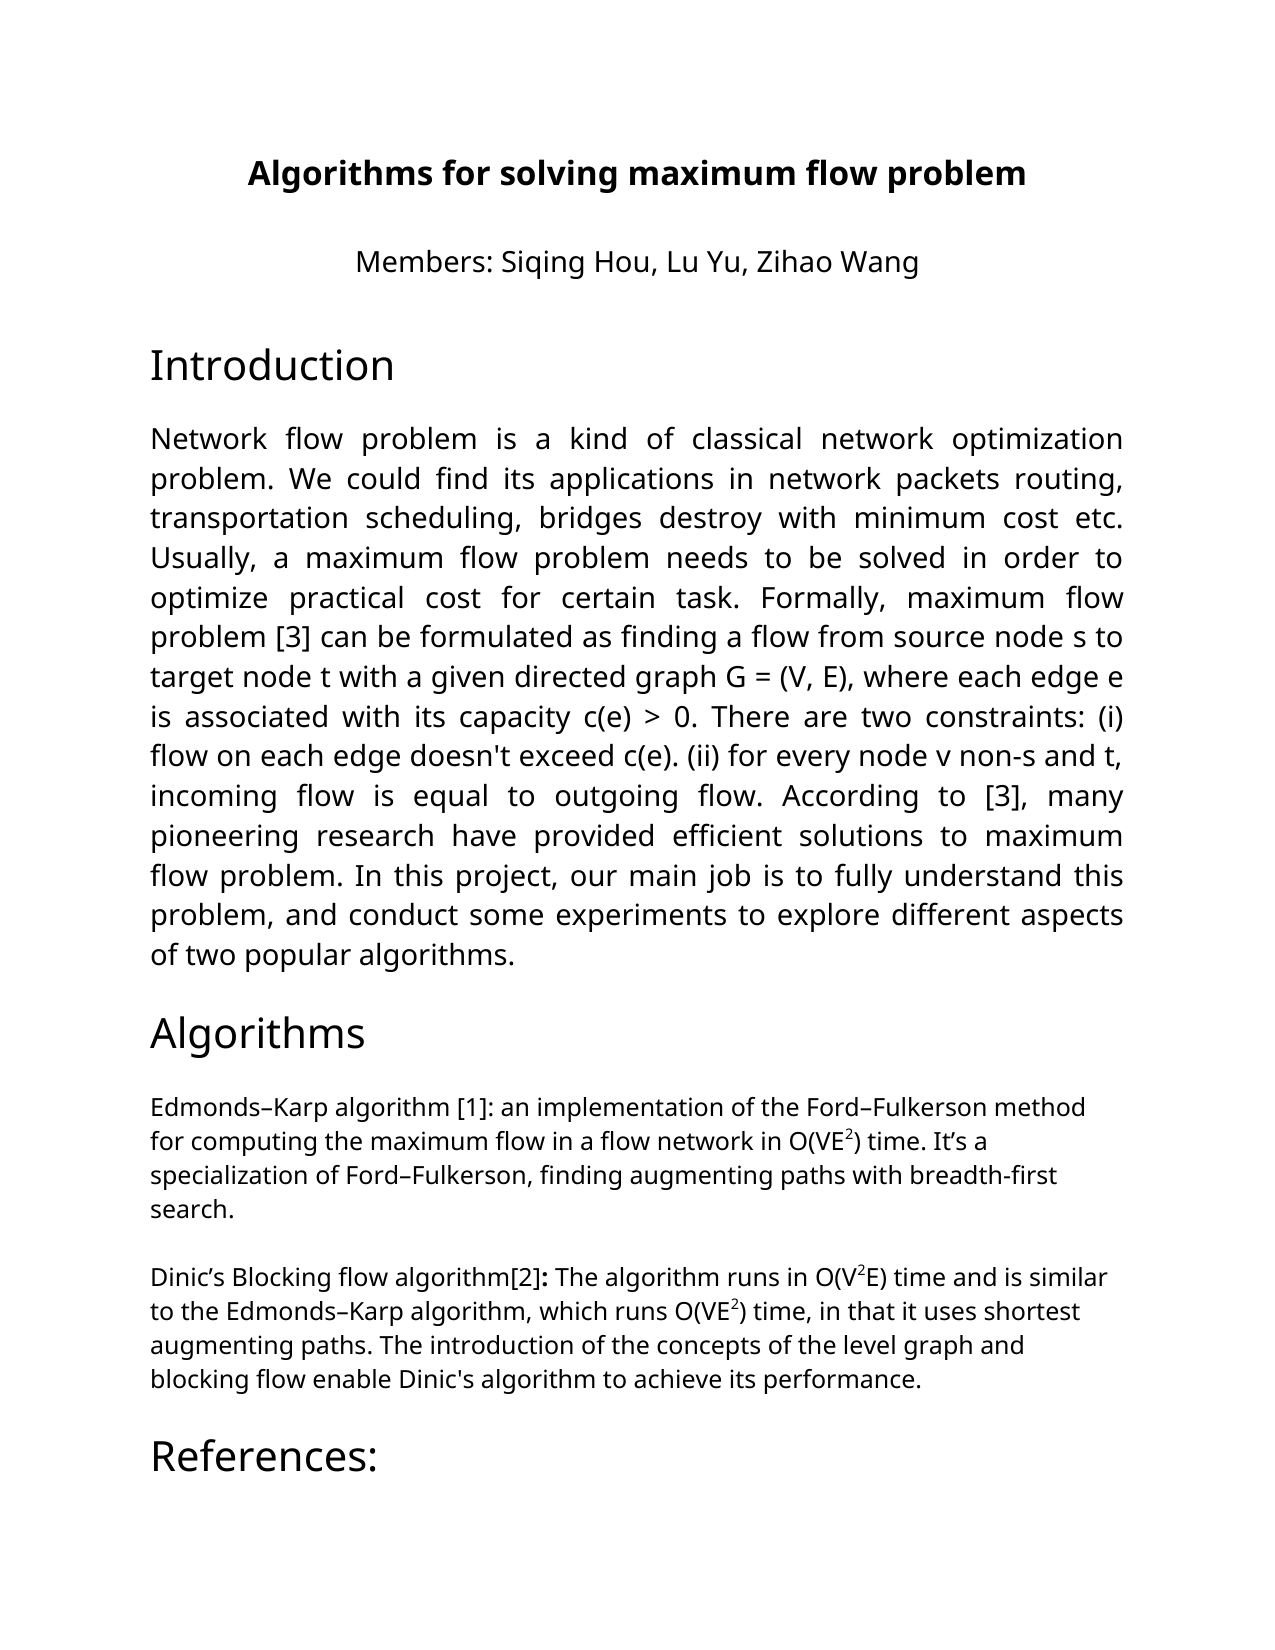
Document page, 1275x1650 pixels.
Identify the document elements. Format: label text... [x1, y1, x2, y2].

text Algorithms [150, 1004, 1125, 1061]
text Dinic’s Blocking flow algorithm[2]: The algorithm runs in O(V2E) time and is similar to the Edmonds–Karp algorithm, which runs O(VE2) time, in that it uses shortest augmenting paths. The introduction of the concepts of the level graph and blocking flow enable Dinic's algorithm to achieve its performance. [150, 1260, 1125, 1396]
text Network flow problem is a kind of classical network optimization problem. We could find its applications in network packets routing, transportation scheduling, bridges destroy with minimum cost etc. Usually, a maximum flow problem needs to be solved in order to optimize practical cost for certain task. Formally, maximum flow problem [3] can be formulated as finding a flow from source node s to target node t with a given directed graph G = (V, E), where each edge e is associated with its capacity c(e) > 0. There are two constraints: (i) flow on each edge doesn't exceed c(e). (ii) for every node v non-s and t, incoming flow is equal to outgoing flow. According to [3], many pioneering research have provided efficient solutions to maximum flow problem. In this project, our main job is to fully understand this problem, and conduct some experiments to explore different aspects of two popular algorithms. [150, 418, 1125, 974]
text Algorithms for solving maximum flow problem [150, 150, 1125, 195]
text References: [150, 1427, 1125, 1483]
text Edmonds–Karp algorithm [1]: an implementation of the Ford–Fulkerson method for computing the maximum flow in a flow network in O(VE2) time. It’s a specialization of Ford–Fulkerson, finding augmenting paths with breadth-first search. [150, 1089, 1125, 1226]
text Members: Siqing Hou, Lu Yu, Zihao Wang [150, 241, 1125, 281]
subtitle Introduction [150, 336, 1125, 393]
